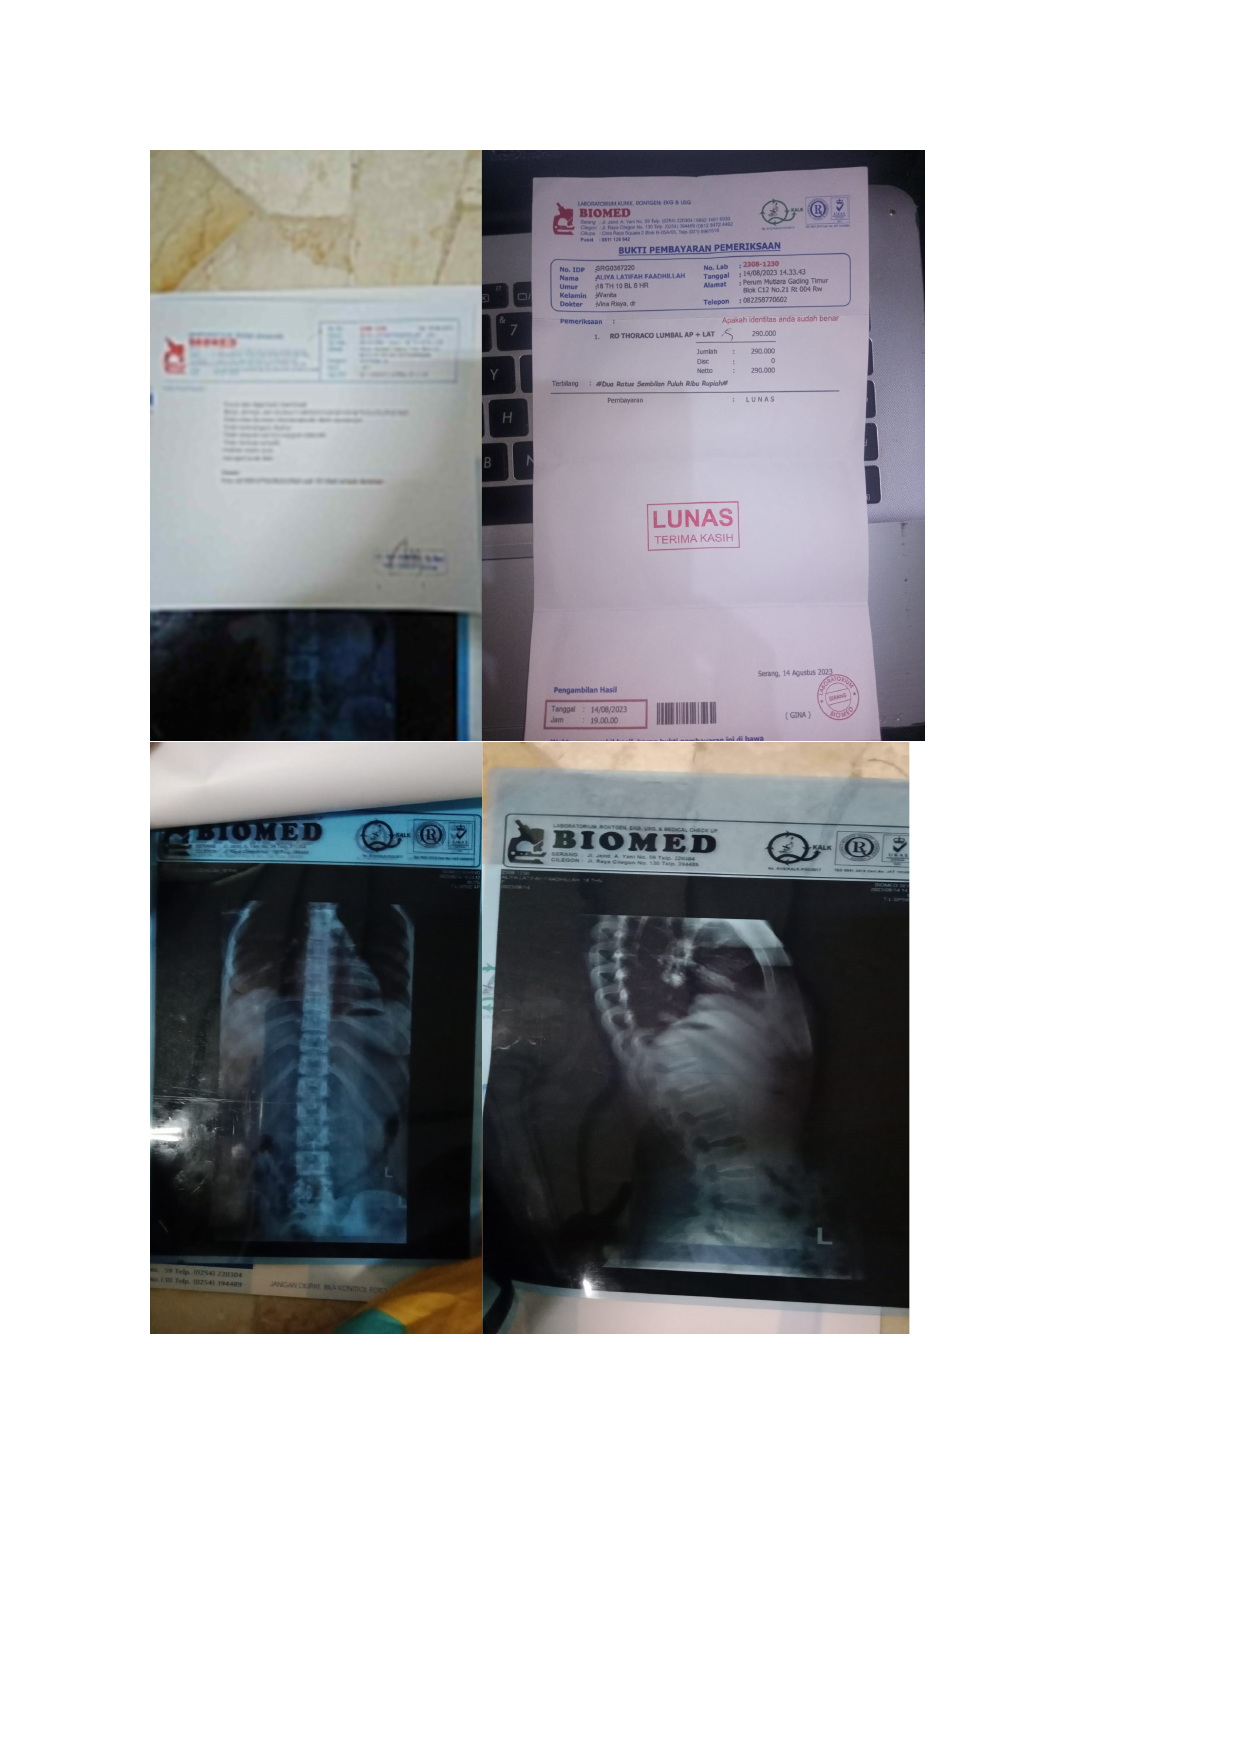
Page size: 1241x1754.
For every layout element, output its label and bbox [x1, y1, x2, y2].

picture [150, 742, 910, 1334]
picture [150, 150, 925, 741]
